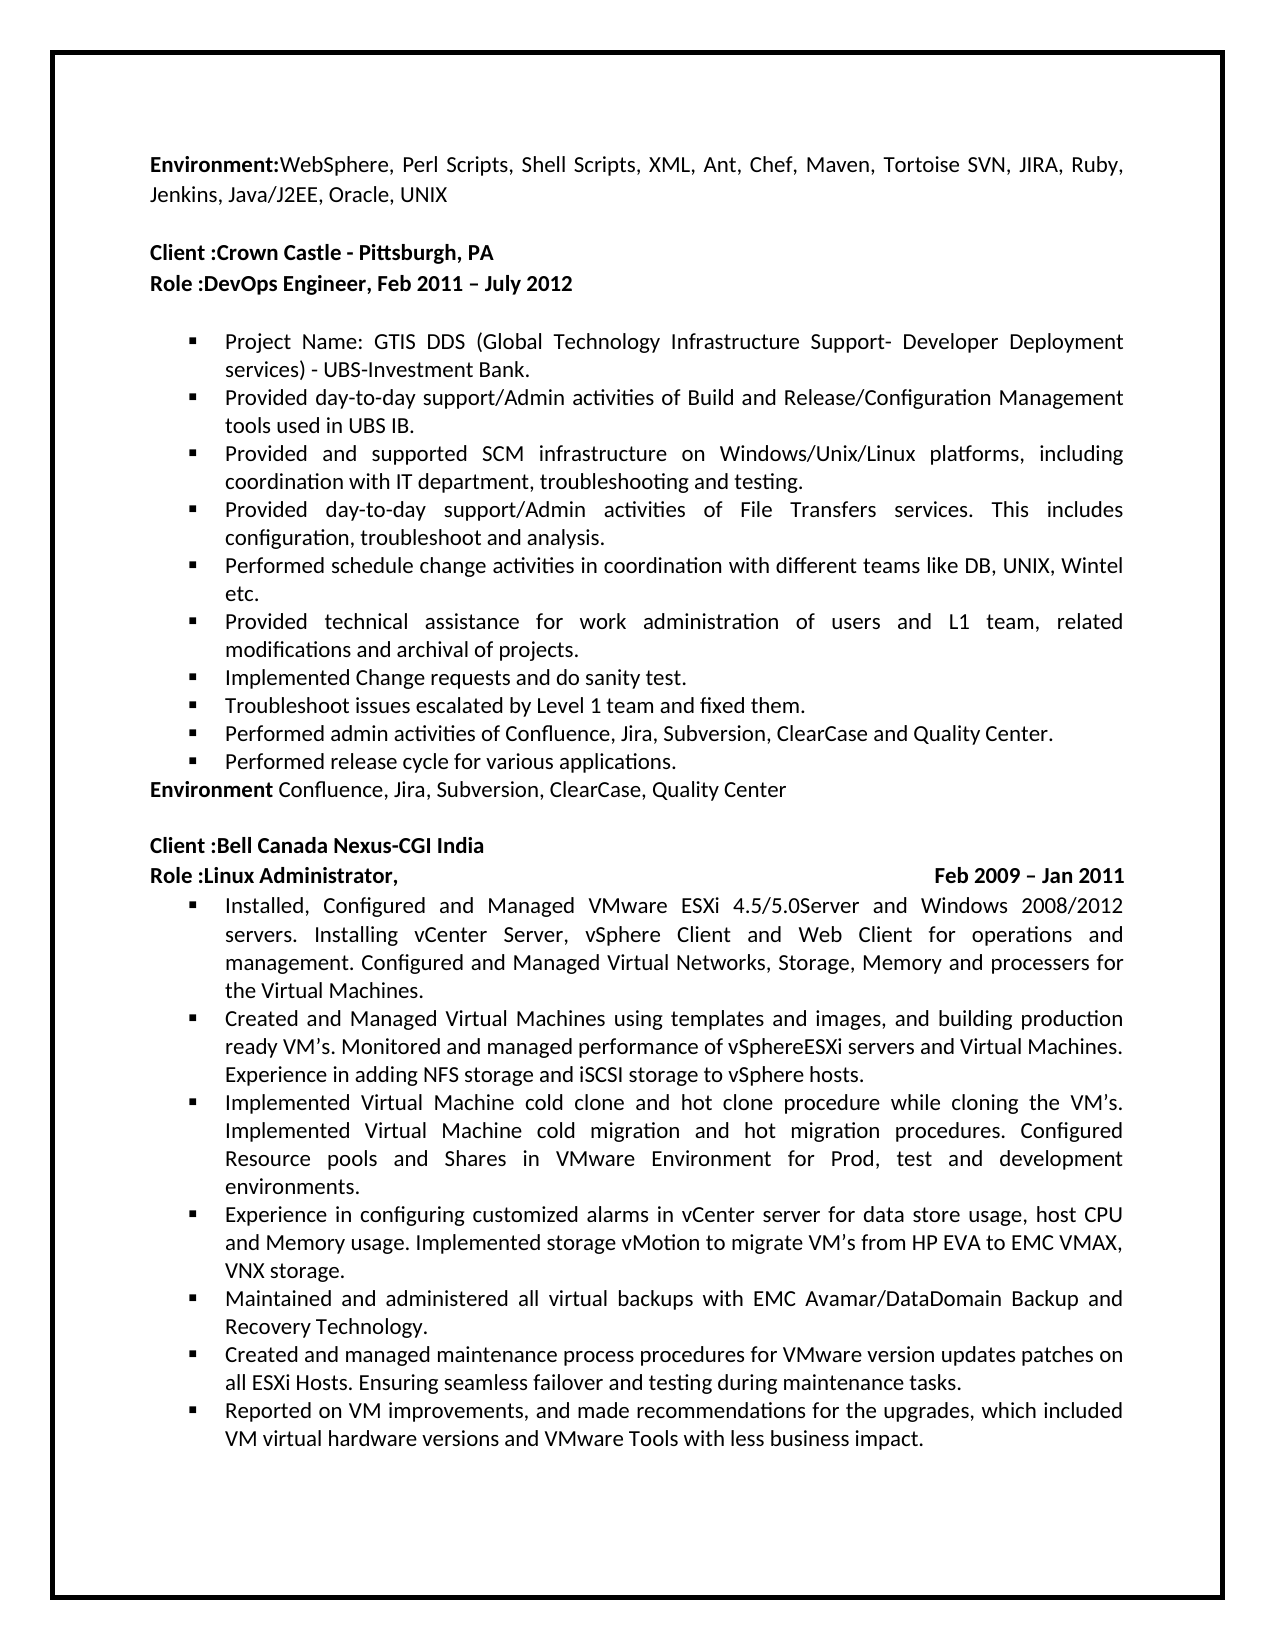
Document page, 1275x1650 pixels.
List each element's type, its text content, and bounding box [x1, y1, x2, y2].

list Performed release cycle for various applications. [187, 747, 1125, 775]
text Client :Crown Castle - Pittsburgh, PA [150, 238, 1125, 266]
list Provided day-to-day support/Admin activities of Build and Release/Configuration Management tools used in UBS IB. [187, 383, 1125, 439]
list Created and Managed Virtual Machines using templates and images, and building production ready VM’s. Monitored and managed performance of vSphereESXi servers and Virtual Machines. Experience in adding NFS storage and iSCSI storage to vSphere hosts. [187, 1004, 1125, 1088]
list Created and managed maintenance process procedures for VMware version updates patches on all ESXi Hosts. Ensuring seamless failover and testing during maintenance tasks. [187, 1340, 1125, 1396]
list Provided technical assistance for work administration of users and L1 team, related modifications and archival of projects. [187, 607, 1125, 663]
list Performed schedule change activities in coordination with different teams like DB, UNIX, Wintel etc. [187, 551, 1125, 607]
text Role :Linux Administrator, Feb 2009 – Jan 2011 [150, 861, 1125, 889]
list Provided day-to-day support/Admin activities of File Transfers services. This includes configuration, troubleshoot and analysis. [187, 495, 1125, 551]
list Implemented Change requests and do sanity test. [187, 663, 1125, 691]
list Maintained and administered all virtual backups with EMC Avamar/DataDomain Backup and Recovery Technology. [187, 1284, 1125, 1340]
text Role :DevOps Engineer, Feb 2011 – July 2012 [150, 269, 1125, 297]
list Implemented Virtual Machine cold clone and hot clone procedure while cloning the VM’s. Implemented Virtual Machine cold migration and hot migration procedures. Configured Resource pools and Shares in VMware Environment for Prod, test and development environments. [187, 1088, 1125, 1200]
text Environment Confluence, Jira, Subversion, ClearCase, Quality Center [150, 775, 1125, 803]
text Environment:WebSphere, Perl Scripts, Shell Scripts, XML, Ant, Chef, Maven, Tortoise SVN, JIRA, Ruby, Jenkins, Java/J2EE, Oracle, UNIX [150, 150, 1125, 208]
list Performed admin activities of Confluence, Jira, Subversion, ClearCase and Quality Center. [187, 719, 1125, 747]
text Client :Bell Canada Nexus-CGI India [150, 831, 1125, 859]
list Provided and supported SCM infrastructure on Windows/Unix/Linux platforms, including coordination with IT department, troubleshooting and testing. [187, 439, 1125, 495]
list Troubleshoot issues escalated by Level 1 team and fixed them. [187, 691, 1125, 719]
list Reported on VM improvements, and made recommendations for the upgrades, which included VM virtual hardware versions and VMware Tools with less business impact. [187, 1396, 1125, 1452]
list Experience in configuring customized alarms in vCenter server for data store usage, host CPU and Memory usage. Implemented storage vMotion to migrate VM’s from HP EVA to EMC VMAX, VNX storage. [187, 1200, 1125, 1284]
list Project Name: GTIS DDS (Global Technology Infrastructure Support- Developer Deployment services) - UBS-Investment Bank. [187, 327, 1125, 383]
list Installed, Configured and Managed VMware ESXi 4.5/5.0Server and Windows 2008/2012 servers. Installing vCenter Server, vSphere Client and Web Client for operations and management. Configured and Managed Virtual Networks, Storage, Memory and processers for the Virtual Machines. [187, 892, 1125, 1004]
